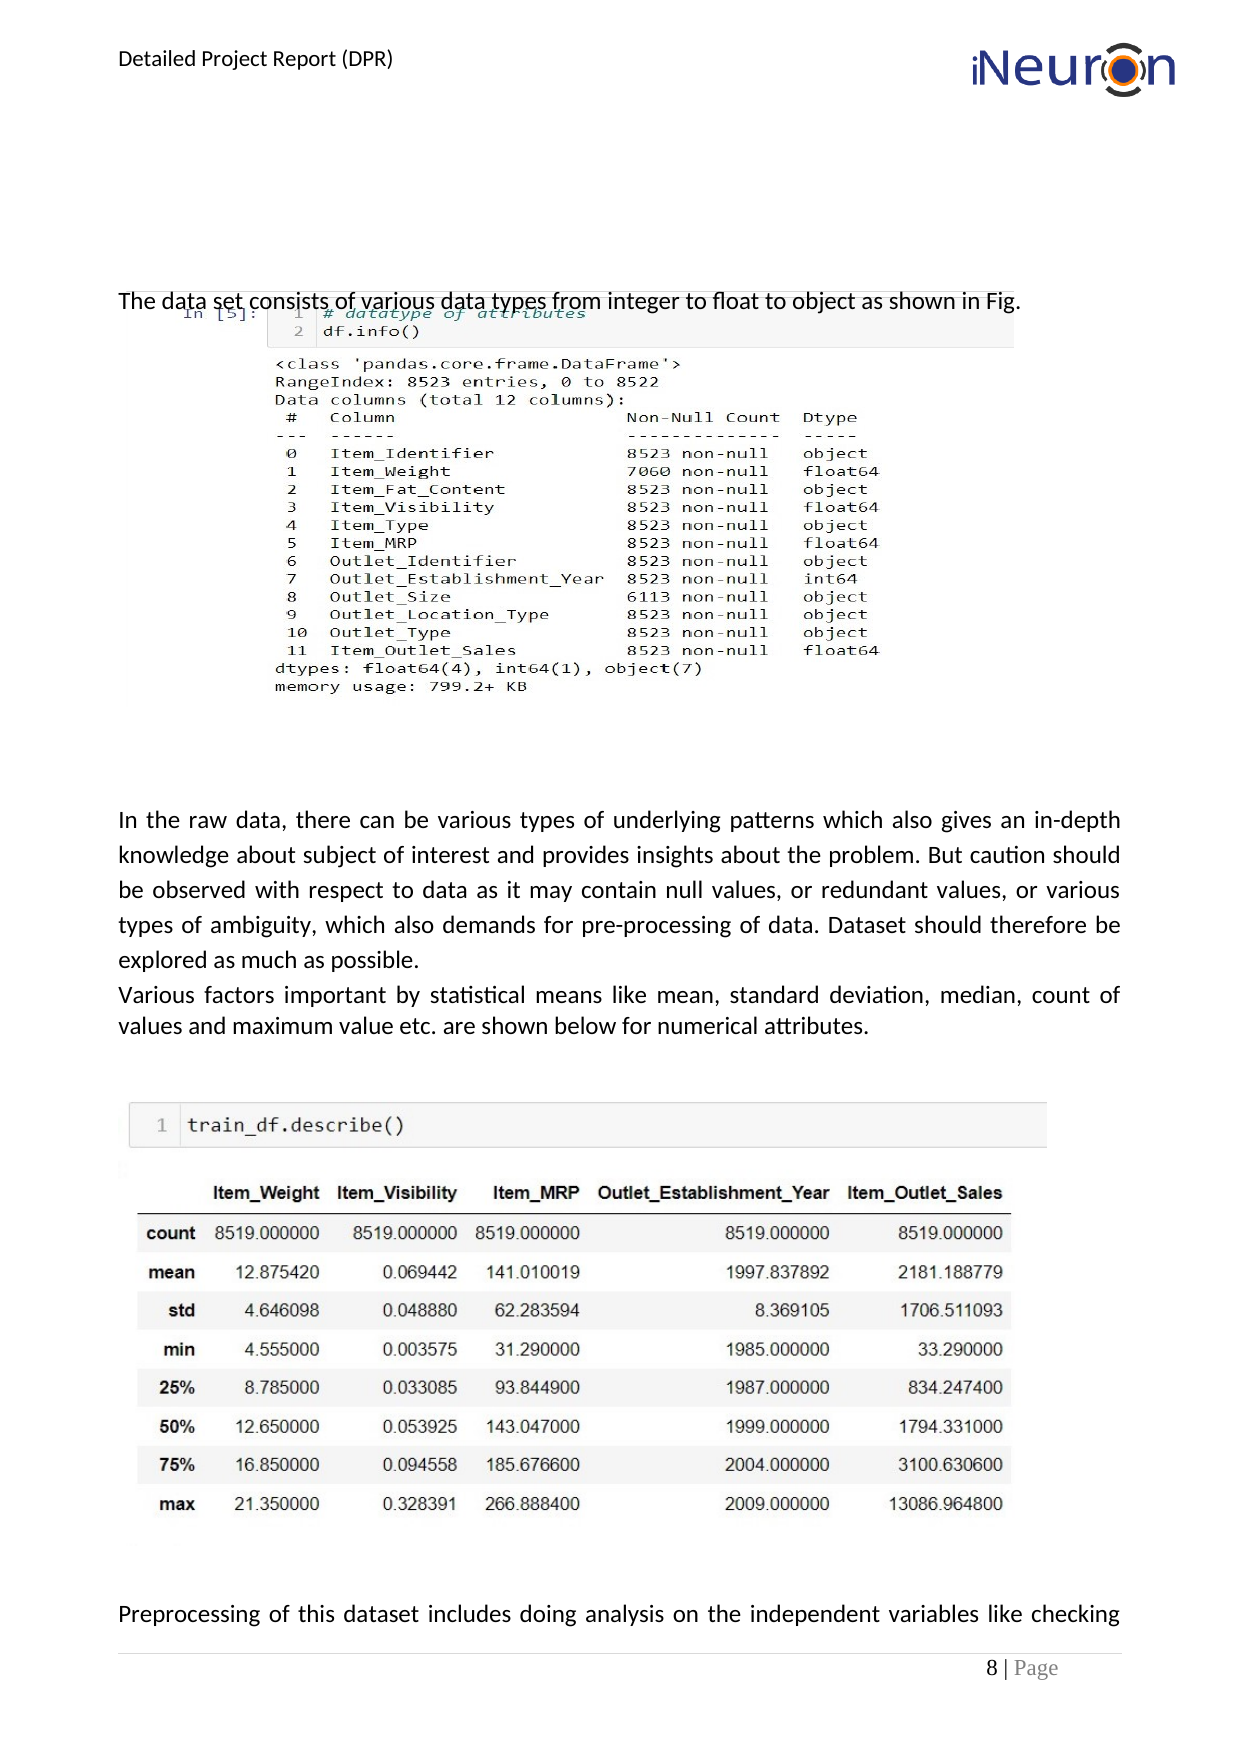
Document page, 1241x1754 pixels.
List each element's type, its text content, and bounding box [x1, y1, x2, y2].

text In the raw data, there can be various types of underlying patterns which also gives an in-depth knowledge about subject of interest and provides insights about the problem. But caution should be observed with respect to data as it may contain null values, or redundant values, or various types of ambiguity, which also demands for pre-processing of data. Dataset should therefore be explored as much as possible. [118, 804, 1122, 975]
text Various factors important by statistical means like mean, standard deviation, median, count of values and maximum value etc. are shown below for numerical attributes. [118, 979, 1122, 1040]
text The data set consists of various data types from integer to float to object as shown in Fig. [118, 286, 1122, 316]
picture [972, 42, 1175, 97]
picture [126, 316, 1014, 707]
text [118, 1598, 1122, 1628]
picture [118, 1100, 1047, 1546]
